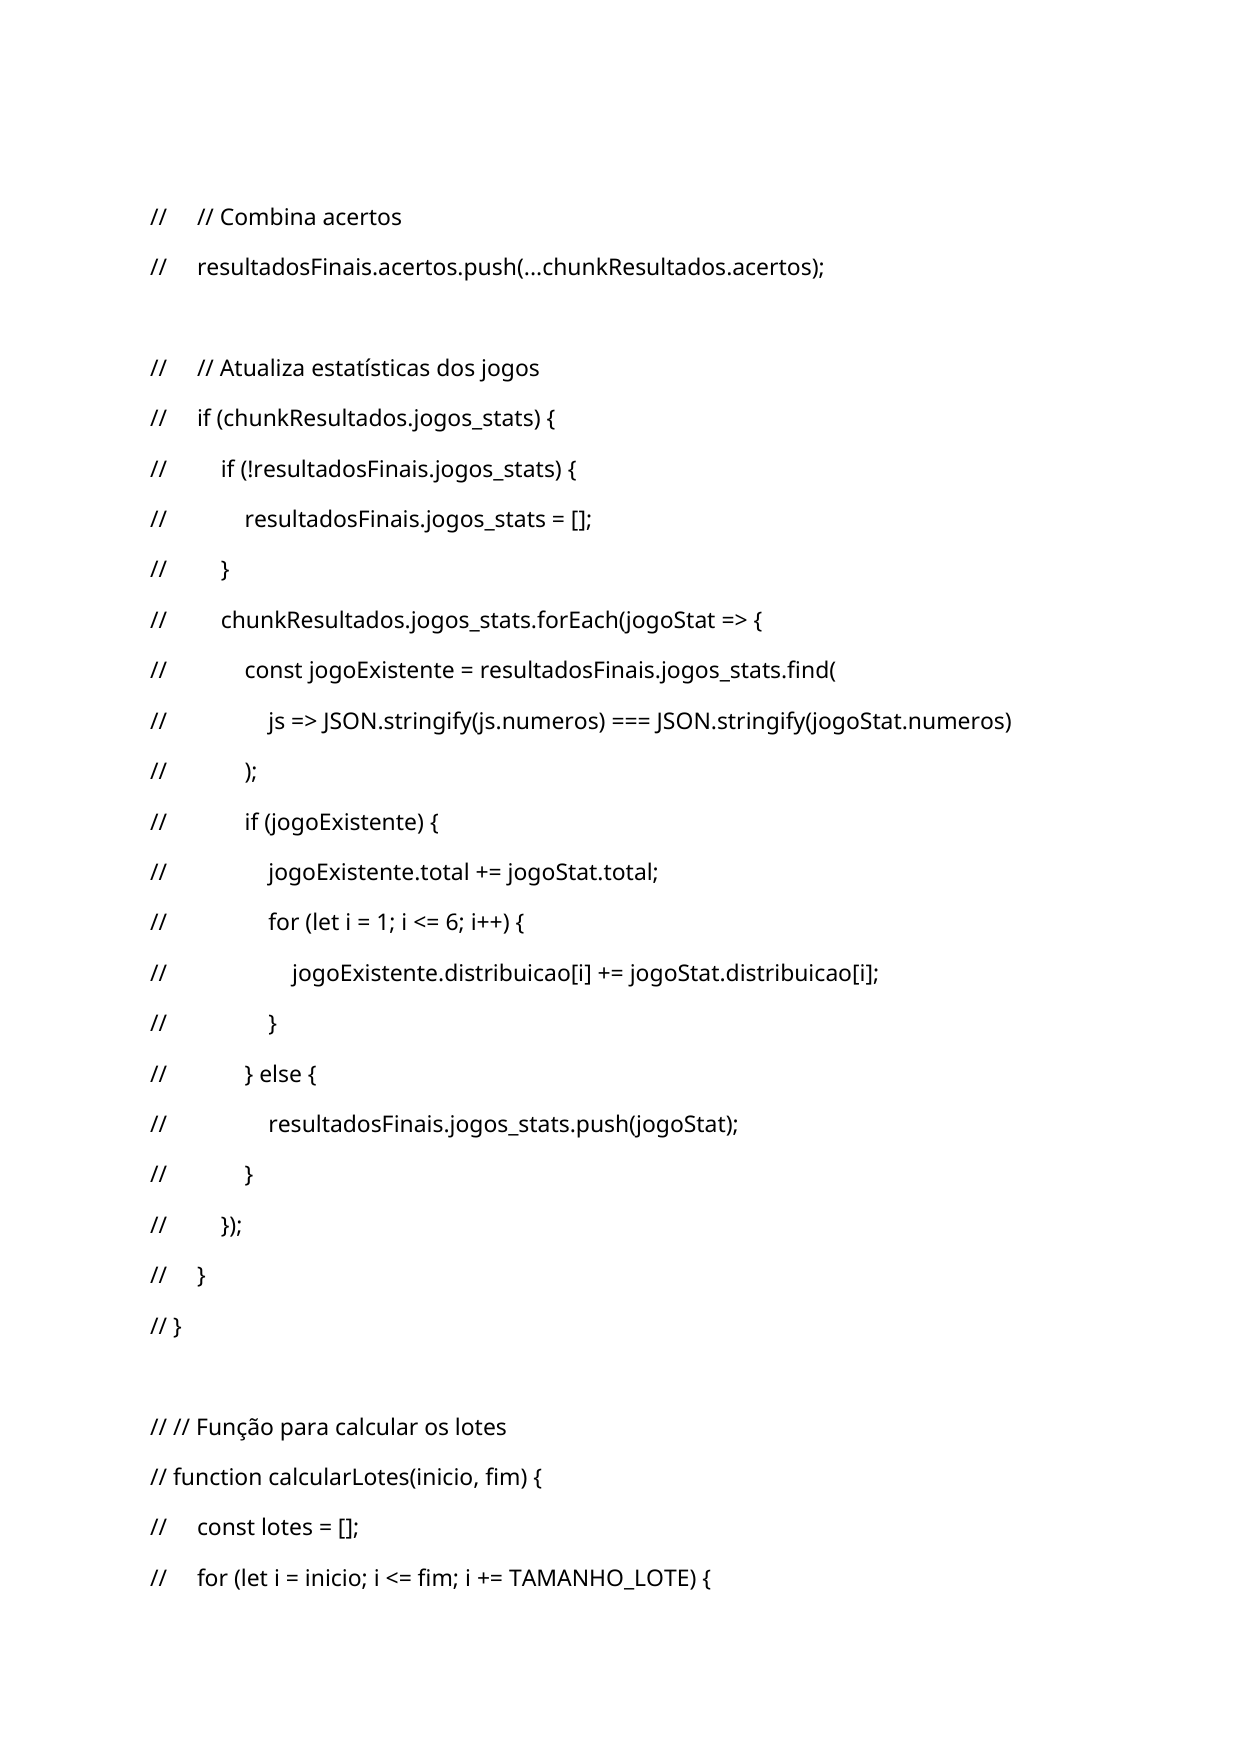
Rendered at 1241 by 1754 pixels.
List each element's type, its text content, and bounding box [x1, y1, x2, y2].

text // } else { [150, 1057, 1090, 1089]
text // if (!resultadosFinais.jogos_stats) { [150, 452, 1090, 484]
text // } [150, 1007, 1090, 1038]
text // // Atualiza estatísticas dos jogos [150, 352, 1090, 383]
text // for (let i = 1; i <= 6; i++) { [150, 906, 1090, 937]
text // } [150, 1259, 1090, 1290]
text // resultadosFinais.jogos_stats = []; [150, 503, 1090, 534]
text // } [150, 1309, 1090, 1341]
text // }); [150, 1209, 1090, 1240]
text // if (jogoExistente) { [150, 805, 1090, 837]
text // for (let i = inicio; i <= fim; i += TAMANHO_LOTE) { [150, 1562, 1090, 1593]
text // ); [150, 755, 1090, 786]
text // jogoExistente.total += jogoStat.total; [150, 856, 1090, 887]
text // const jogoExistente = resultadosFinais.jogos_stats.find( [150, 654, 1090, 685]
text // } [150, 553, 1090, 584]
text // jogoExistente.distribuicao[i] += jogoStat.distribuicao[i]; [150, 957, 1090, 988]
text // const lotes = []; [150, 1511, 1090, 1542]
text // resultadosFinais.jogos_stats.push(jogoStat); [150, 1108, 1090, 1139]
text // if (chunkResultados.jogos_stats) { [150, 402, 1090, 433]
text // // Função para calcular os lotes [150, 1410, 1090, 1442]
text // // Combina acertos [150, 200, 1090, 232]
text // } [150, 1158, 1090, 1189]
text // js => JSON.stringify(js.numeros) === JSON.stringify(jogoStat.numeros) [150, 704, 1090, 736]
text // chunkResultados.jogos_stats.forEach(jogoStat => { [150, 604, 1090, 635]
text // resultadosFinais.acertos.push(...chunkResultados.acertos); [150, 251, 1090, 282]
text // function calcularLotes(inicio, fim) { [150, 1461, 1090, 1492]
